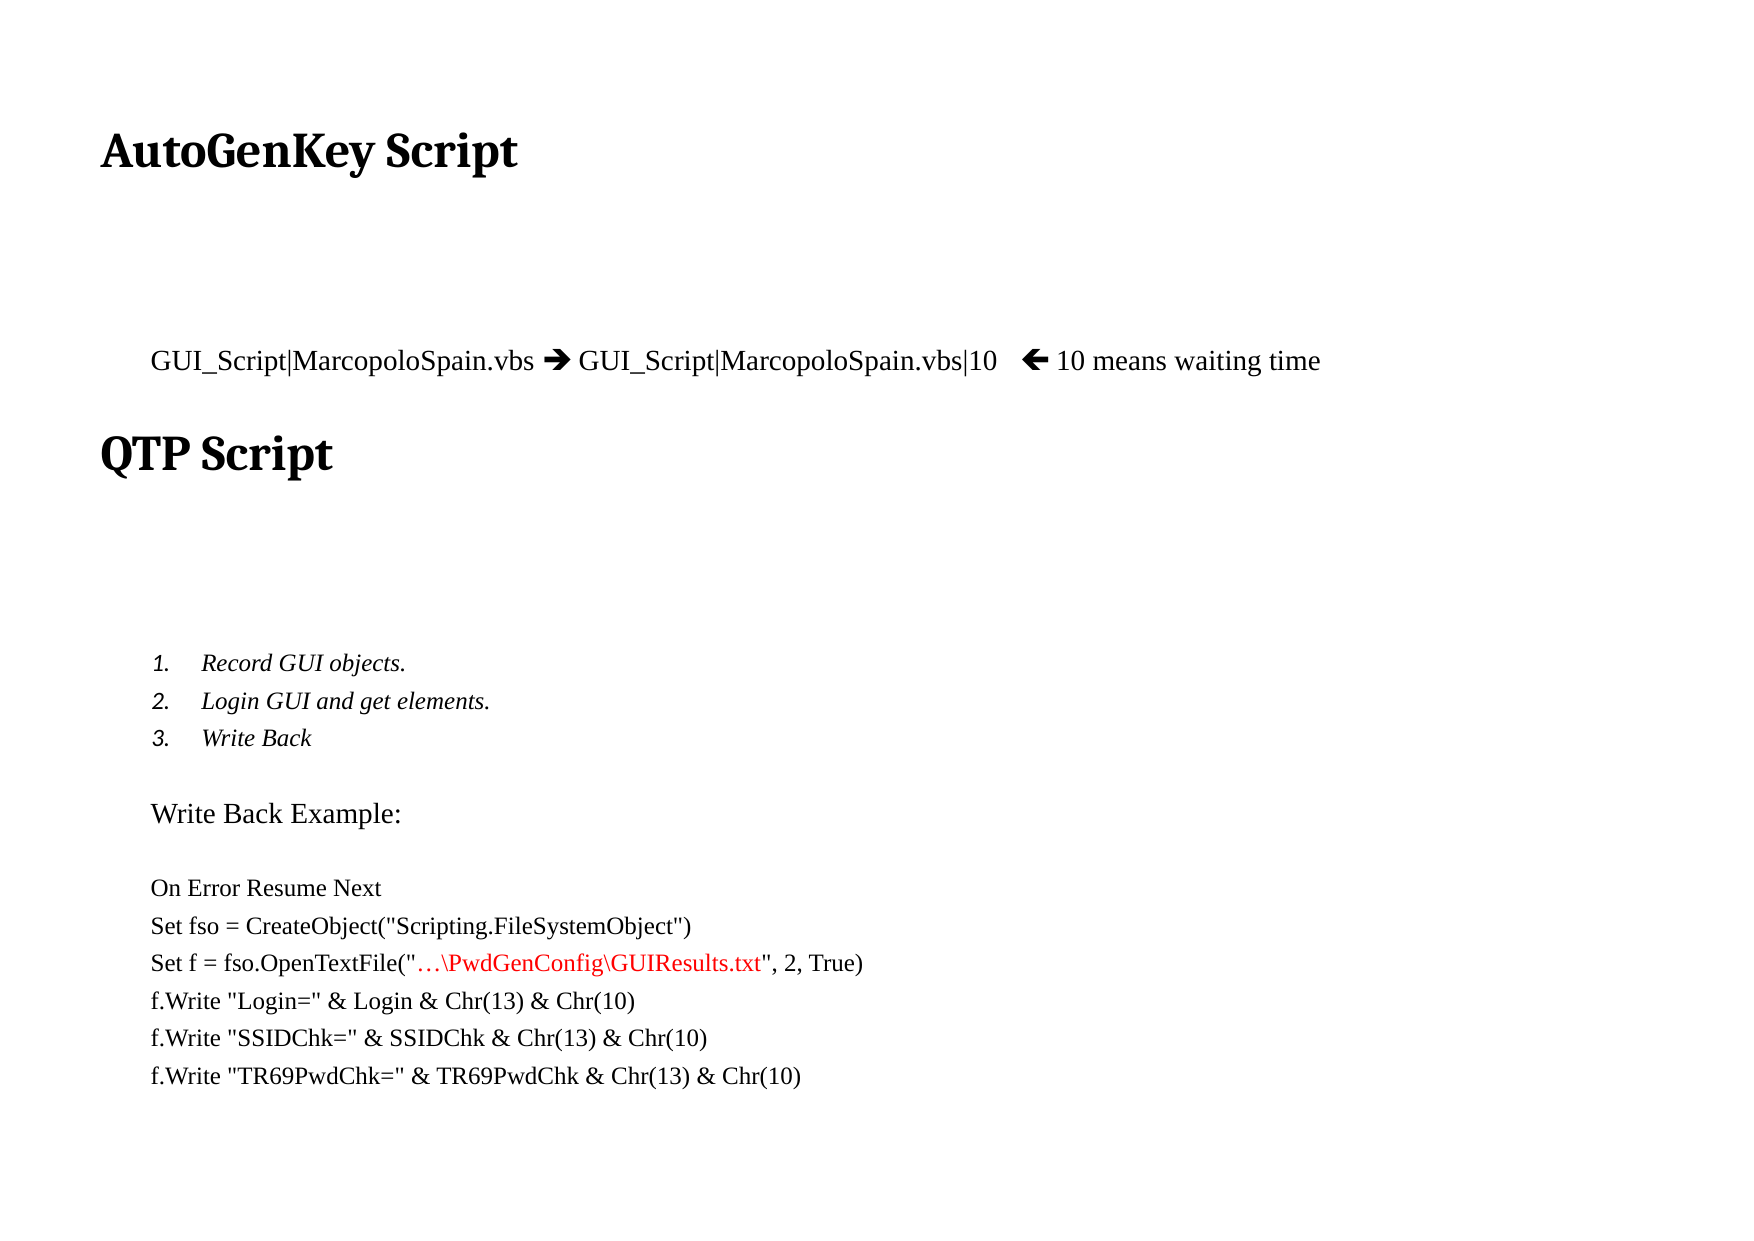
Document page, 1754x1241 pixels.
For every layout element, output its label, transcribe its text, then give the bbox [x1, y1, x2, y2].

subtitle AutoGenKey Script [100, 114, 1653, 189]
list Login GUI and get elements. [151, 681, 1653, 719]
list Record GUI objects. [151, 644, 1653, 681]
list Write Back [151, 719, 1653, 756]
text GUI_Script|MarcopoloSpain.vbs GUI_Script|MarcopoloSpain.vbs|10 10 means waiting time [100, 341, 1653, 379]
text f.Write "TR69PwdChk=" & TR69PwdChk & Chr(13) & Chr(10) [150, 1056, 1653, 1094]
text Write Back Example: [150, 794, 1653, 831]
subtitle QTP Script [100, 416, 1653, 491]
text Set fso = CreateObject("Scripting.FileSystemObject") [150, 906, 1653, 944]
text f.Write "Login=" & Login & Chr(13) & Chr(10) [150, 981, 1653, 1019]
text f.Write "SSIDChk=" & SSIDChk & Chr(13) & Chr(10) [150, 1019, 1653, 1056]
text On Error Resume Next [150, 869, 1653, 906]
text Set f = fso.OpenTextFile("…\PwdGenConfig\GUIResults.txt", 2, True) [150, 944, 1653, 981]
